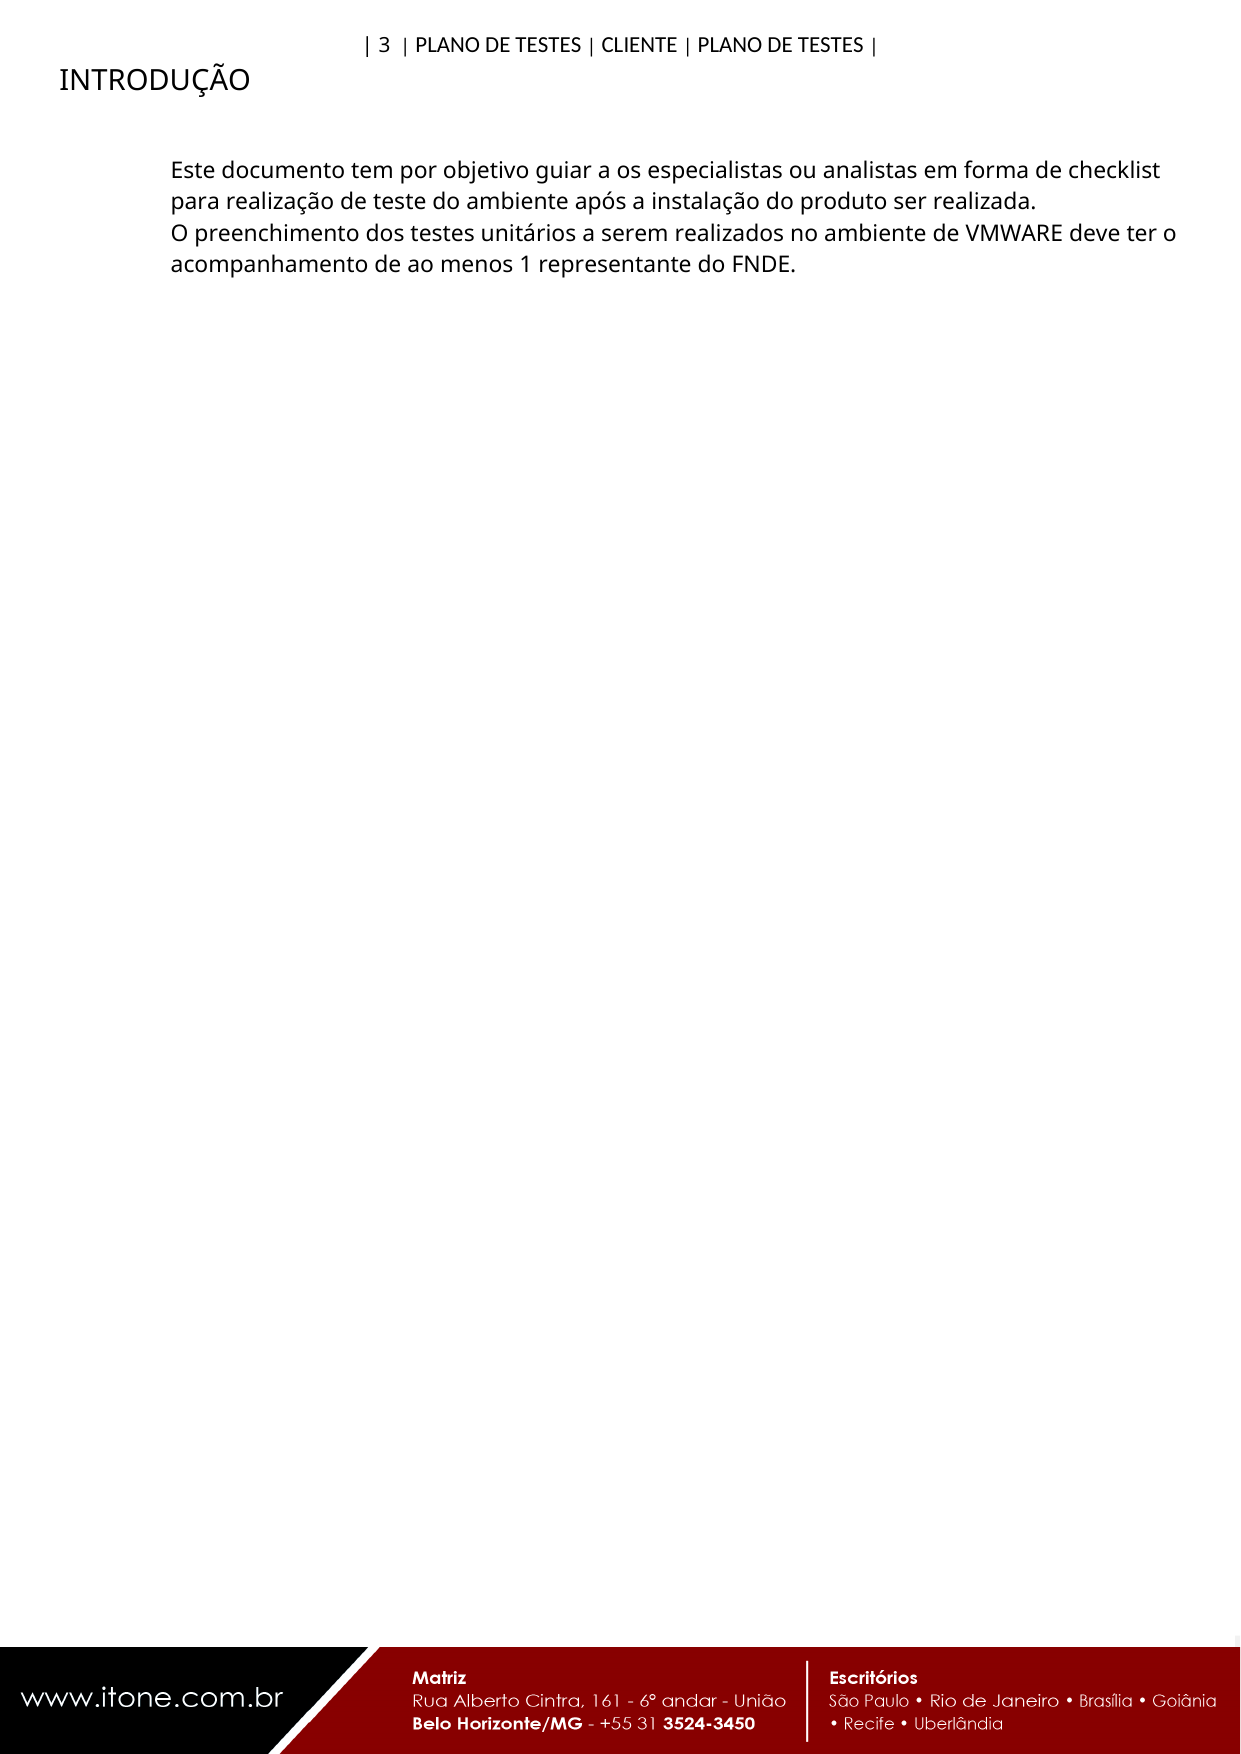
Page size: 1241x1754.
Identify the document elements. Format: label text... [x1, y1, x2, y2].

list O preenchimento dos testes unitários a serem realizados no ambiente de VMWARE deve ter o acompanhamento de ao menos 1 representante do FNDE. [170, 216, 1181, 279]
picture [0, 1647, 1241, 1754]
list Este documento tem por objetivo guiar a os especialistas ou analistas em forma de checklist para realização de teste do ambiente após a instalação do produto ser realizada. [170, 154, 1181, 216]
text INTRODUÇÃO [59, 59, 1181, 99]
